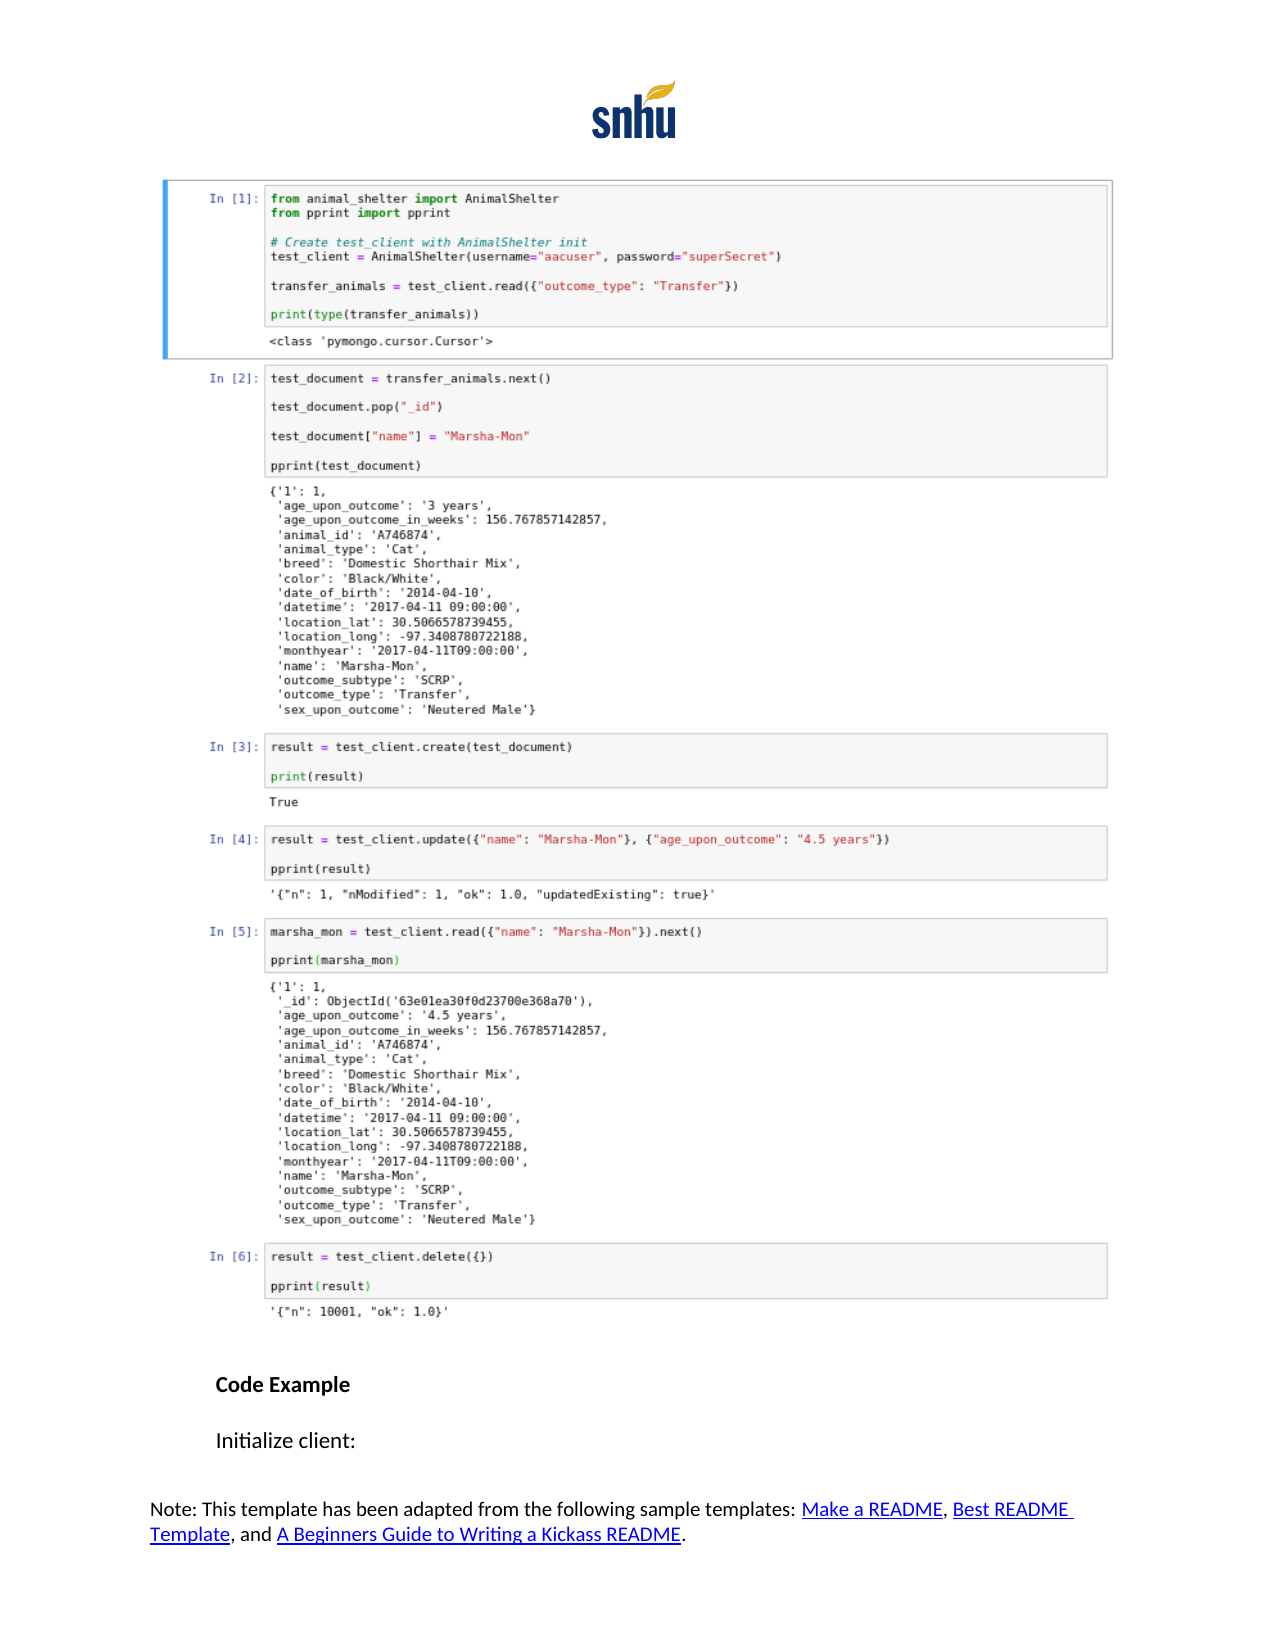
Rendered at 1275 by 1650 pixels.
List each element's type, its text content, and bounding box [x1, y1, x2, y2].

picture [150, 167, 1125, 1343]
picture [573, 75, 702, 147]
text Initialize client: [216, 1427, 1125, 1454]
subtitle Code Example [150, 1371, 1125, 1398]
